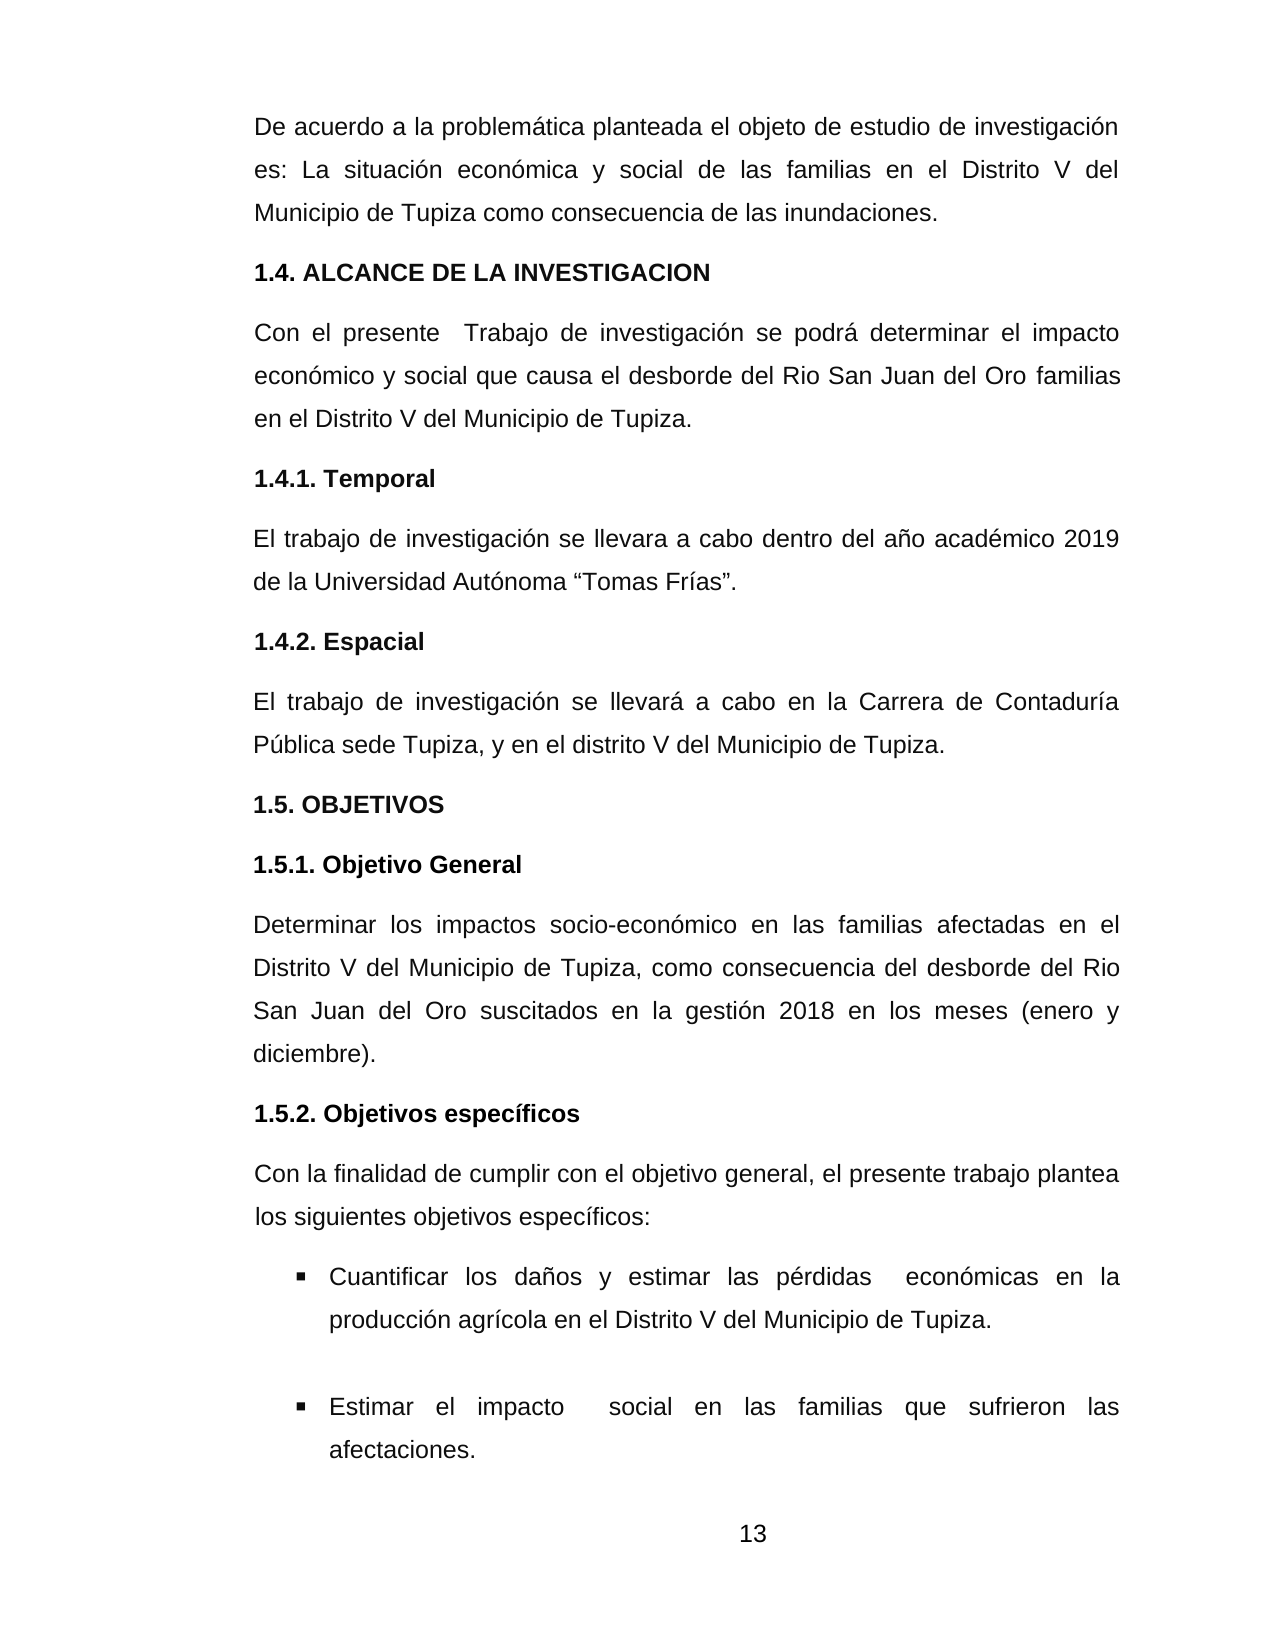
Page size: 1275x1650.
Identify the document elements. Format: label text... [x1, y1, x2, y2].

text 1.5.2. Objetivos específicos [254, 1099, 1121, 1128]
text Con el presente Trabajo de investigación se podrá determinar el impacto económico y social que causa el desborde del Rio San Juan del Oro familias en el Distrito V del Municipio de Tupiza. [254, 318, 1121, 433]
text De acuerdo a la problemática planteada el objeto de estudio de investigación es: La situación económica y social de las familias en el Distrito V del Municipio de Tupiza como consecuencia de las inundaciones. [254, 112, 1120, 227]
text 1.5.1. Objetivo General [253, 850, 1121, 879]
text 1.4. ALCANCE DE LA INVESTIGACION [254, 258, 1120, 287]
text Determinar los impactos socio-económico en las familias afectadas en el Distrito V del Municipio de Tupiza, como consecuencia del desborde del Rio San Juan del Oro suscitados en la gestión 2018 en los meses (enero y diciembre). [253, 910, 1121, 1068]
text El trabajo de investigación se llevará a cabo en la Carrera de Contaduría Pública sede Tupiza, y en el distrito V del Municipio de Tupiza. [253, 687, 1121, 759]
list Estimar el impacto social en las familias que sufrieron las afectaciones. [291, 1392, 1121, 1464]
text Con la finalidad de cumplir con el objetivo general, el presente trabajo plantea los siguientes objetivos específicos: [254, 1159, 1121, 1231]
text 1.4.1. Temporal [254, 464, 1121, 493]
text 1.5. OBJETIVOS [253, 790, 1121, 819]
text 1.4.2. Espacial [254, 627, 1121, 656]
text El trabajo de investigación se llevara a cabo dentro del año académico 2019 de la Universidad Autónoma “Tomas Frías”. [253, 524, 1121, 596]
list Cuantificar los daños y estimar las pérdidas económicas en la producción agrícola en el Distrito V del Municipio de Tupiza. [291, 1262, 1121, 1334]
